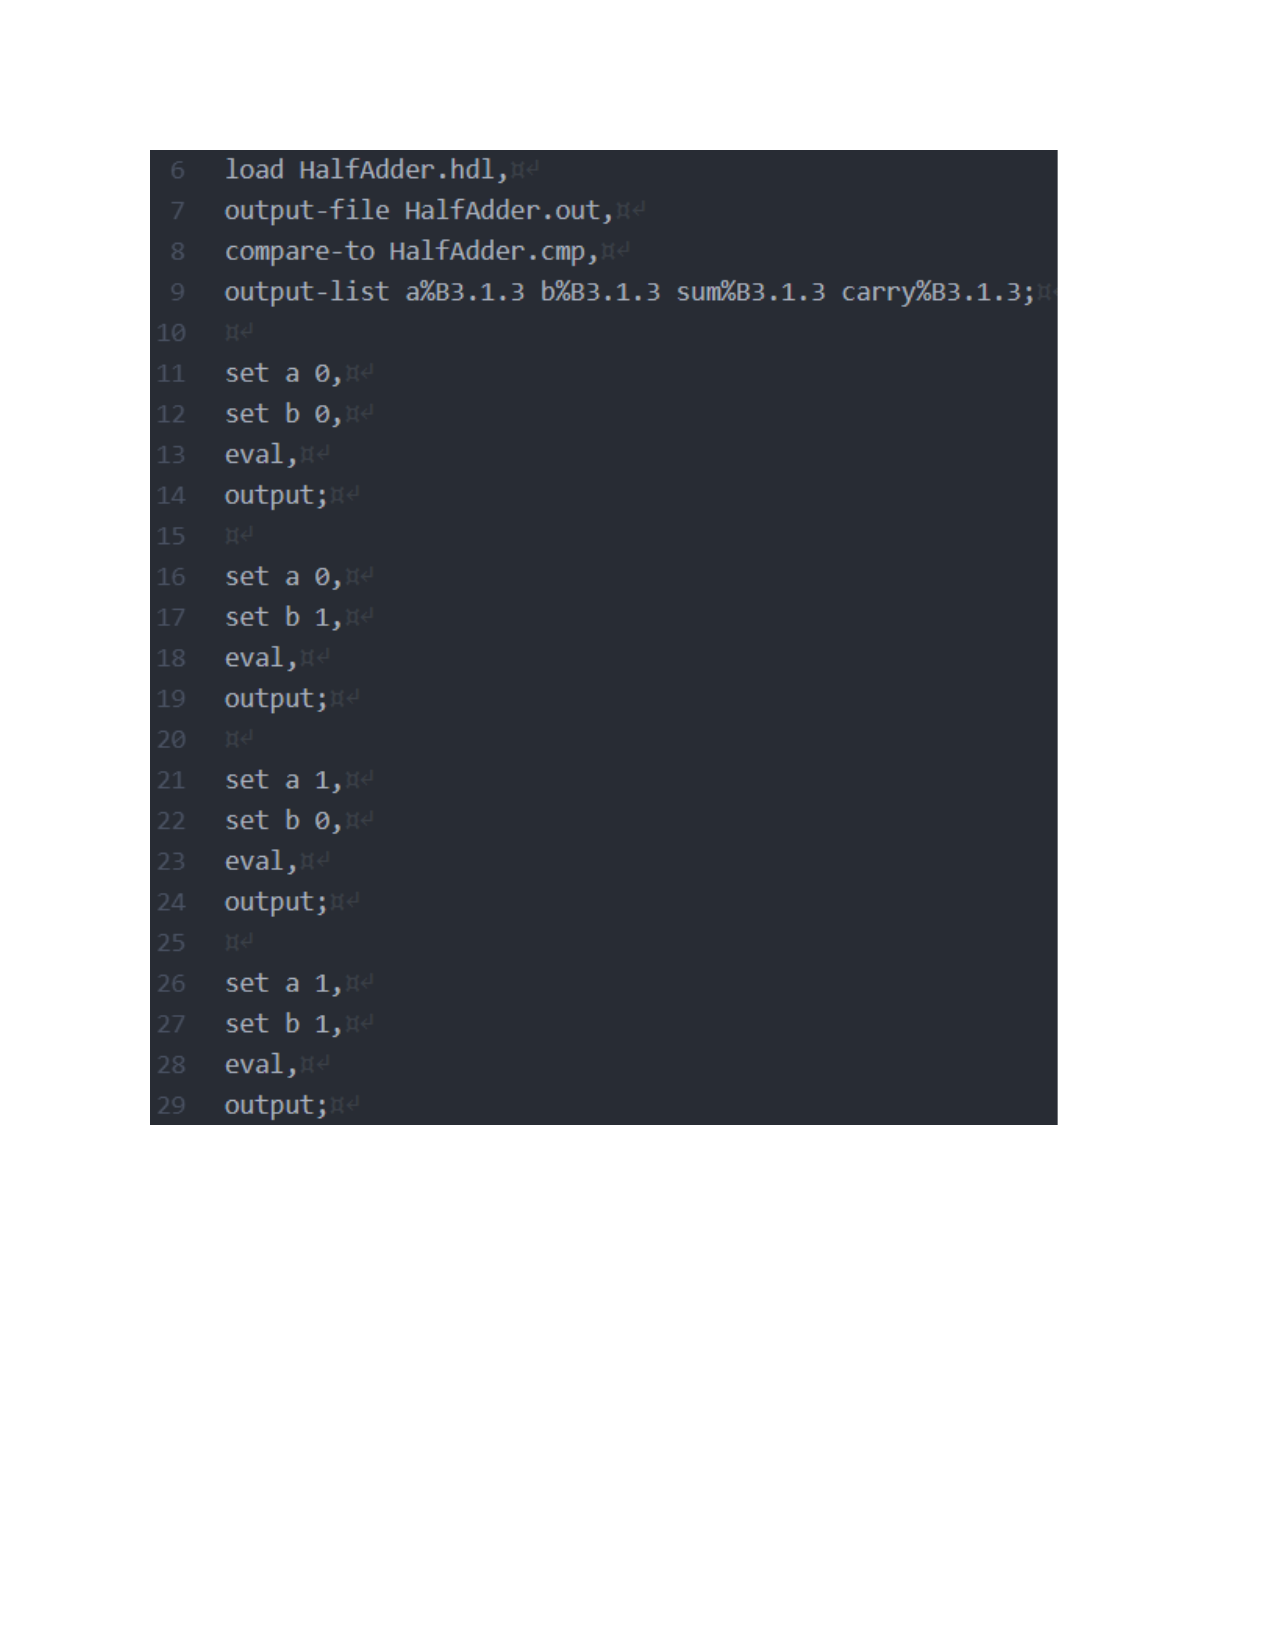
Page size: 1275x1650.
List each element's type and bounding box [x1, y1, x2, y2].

picture [150, 150, 1058, 1125]
